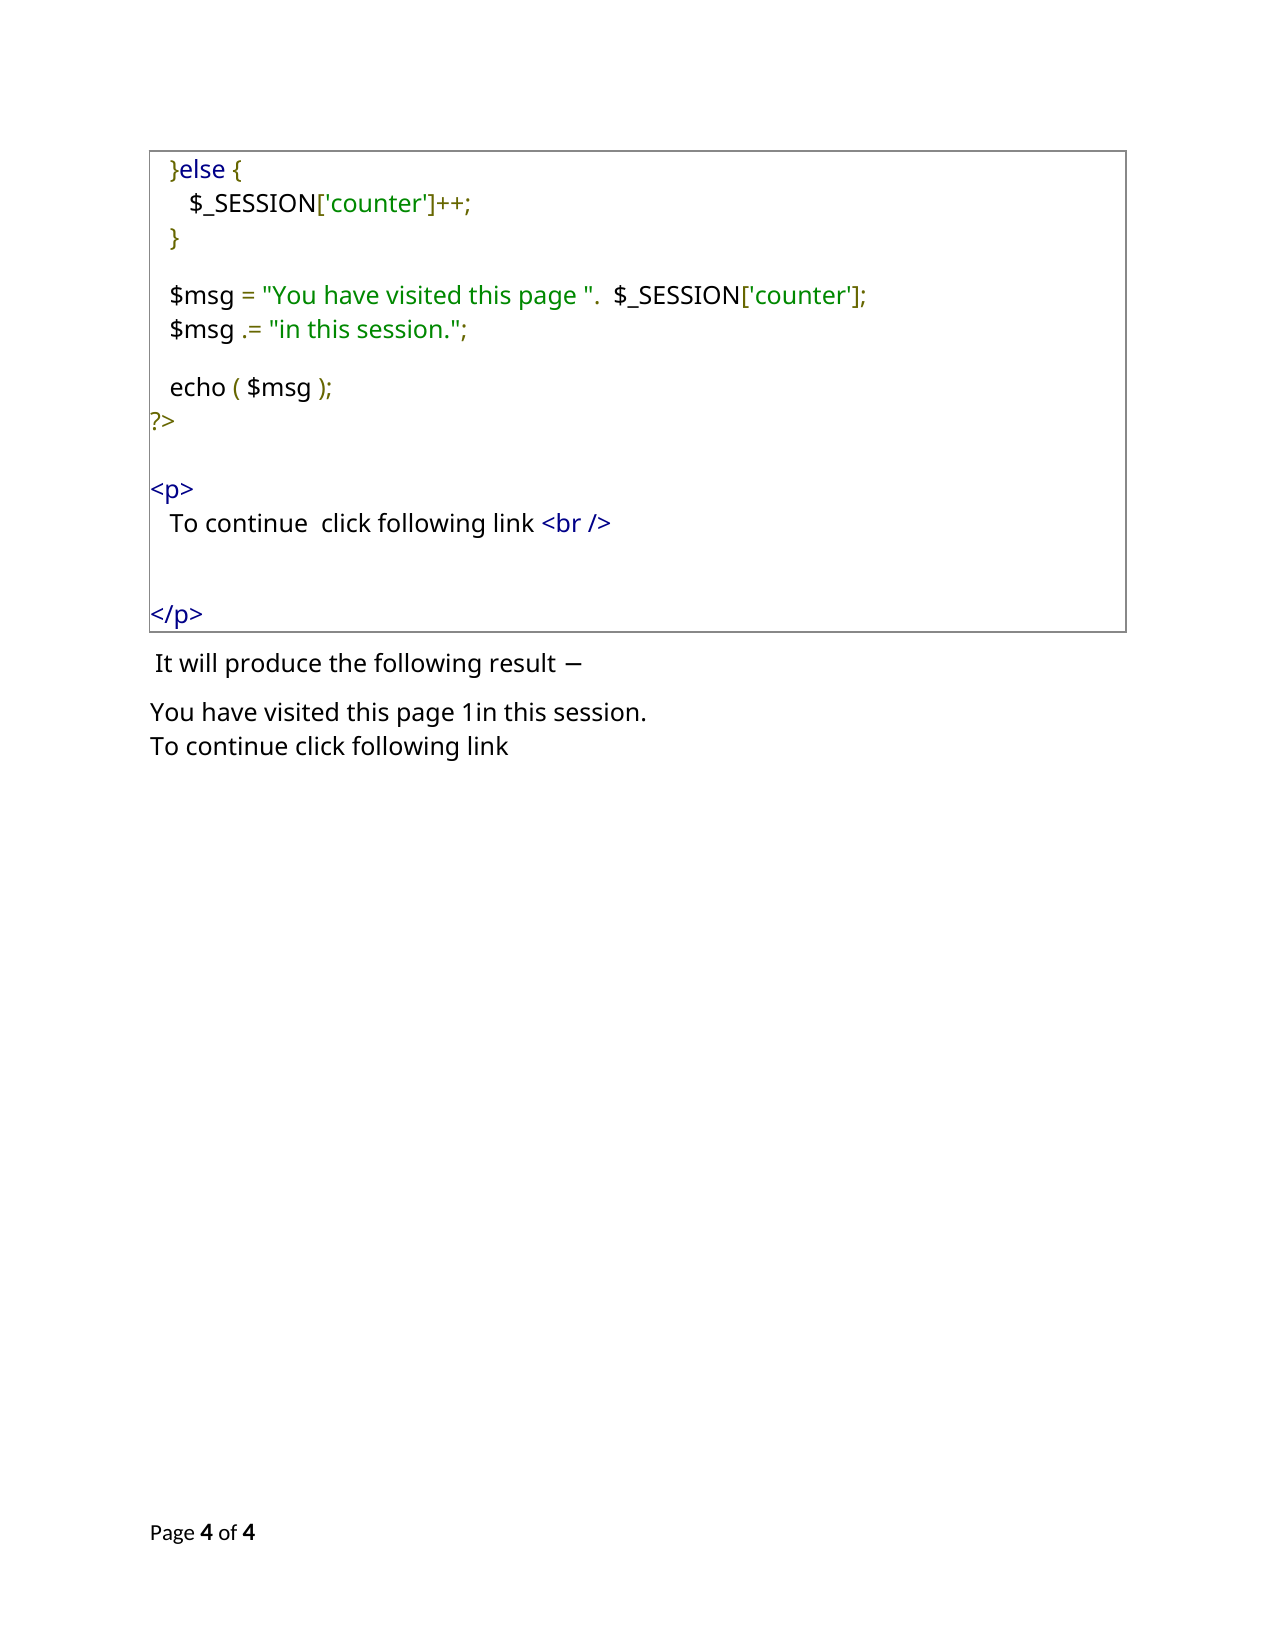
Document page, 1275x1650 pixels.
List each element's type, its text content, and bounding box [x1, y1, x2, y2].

text } [150, 220, 1125, 254]
text You have visited this page 1in this session. [150, 694, 1125, 728]
text $msg .= "in this session."; [150, 311, 1125, 346]
text </p> [150, 596, 1125, 631]
text To continue click following link <br /> [150, 505, 1125, 539]
text }else { [150, 152, 1125, 186]
text echo ( $msg ); [150, 369, 1125, 403]
text It will produce the following result − [155, 645, 1120, 679]
text ?> [150, 403, 1125, 437]
text $msg = "You have visited this page ". $_SESSION['counter']; [150, 277, 1125, 311]
text <p> [150, 471, 1125, 505]
text To continue click following link [150, 728, 1125, 762]
text $_SESSION['counter']++; [150, 186, 1125, 220]
